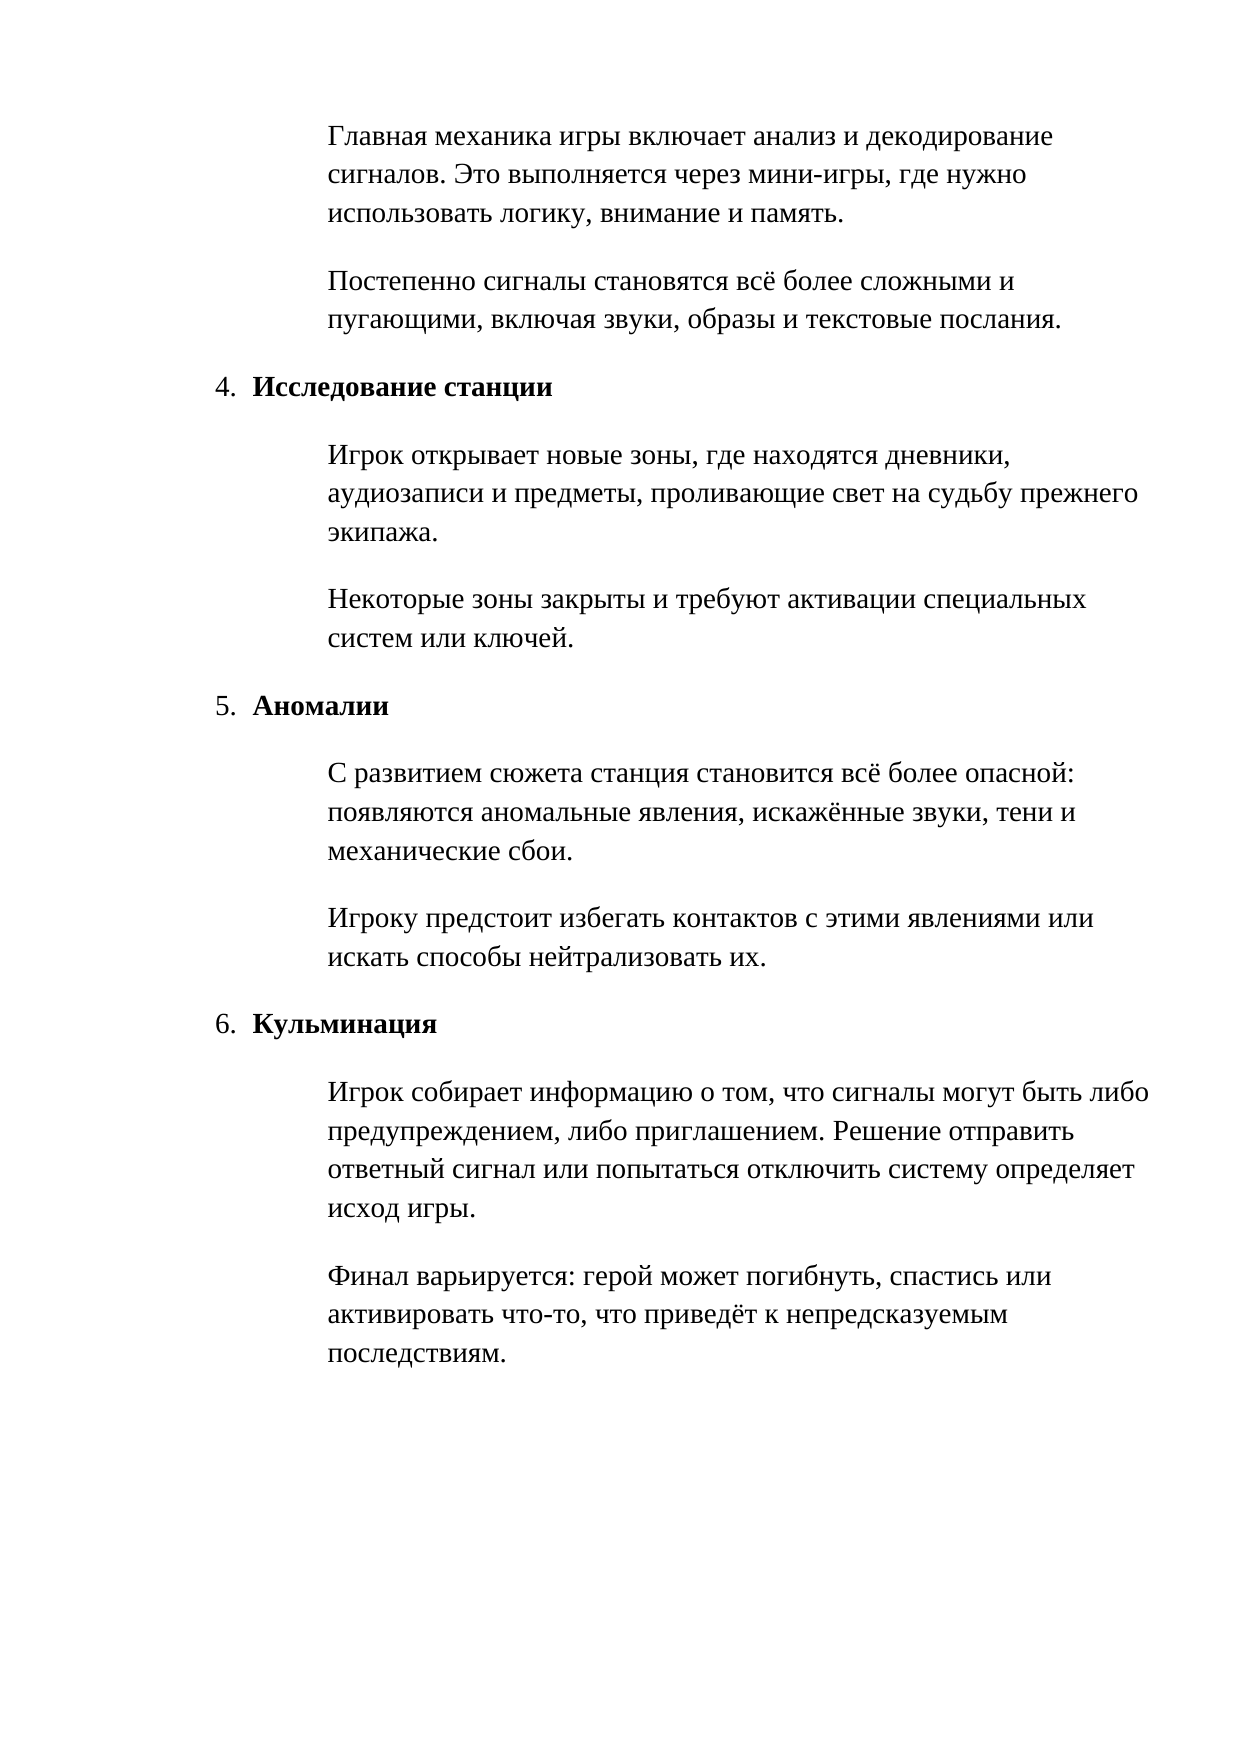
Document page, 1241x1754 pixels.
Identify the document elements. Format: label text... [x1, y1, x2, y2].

text Игрок собирает информацию о том, что сигналы могут быть либо предупреждением, либо приглашением. Решение отправить ответный сигнал или попытаться отключить систему определяет исход игры. [327, 1074, 1152, 1223]
text Игрок открывает новые зоны, где находятся дневники, аудиозаписи и предметы, проливающие свет на судьбу прежнего экипажа. [327, 437, 1152, 547]
text Постепенно сигналы становятся всё более сложными и пугающими, включая звуки, образы и текстовые послания. [327, 263, 1152, 335]
text Финал варьируется: герой может погибнуть, спастись или активировать что-то, что приведёт к непредсказуемым последствиям. [327, 1258, 1152, 1368]
text Главная механика игры включает анализ и декодирование сигналов. Это выполняется через мини-игры, где нужно использовать логику, внимание и память. [327, 118, 1152, 229]
list Кульминация [215, 1007, 1152, 1040]
list Аномалии [215, 688, 1152, 721]
text Некоторые зоны закрыты и требуют активации специальных систем или ключей. [327, 582, 1152, 654]
text С развитием сюжета станция становится всё более опасной: появляются аномальные явления, искажённые звуки, тени и механические сбои. [327, 756, 1152, 866]
list Исследование станции [215, 369, 1152, 403]
text Игроку предстоит избегать контактов с этими явлениями или искать способы нейтрализовать их. [327, 900, 1152, 972]
